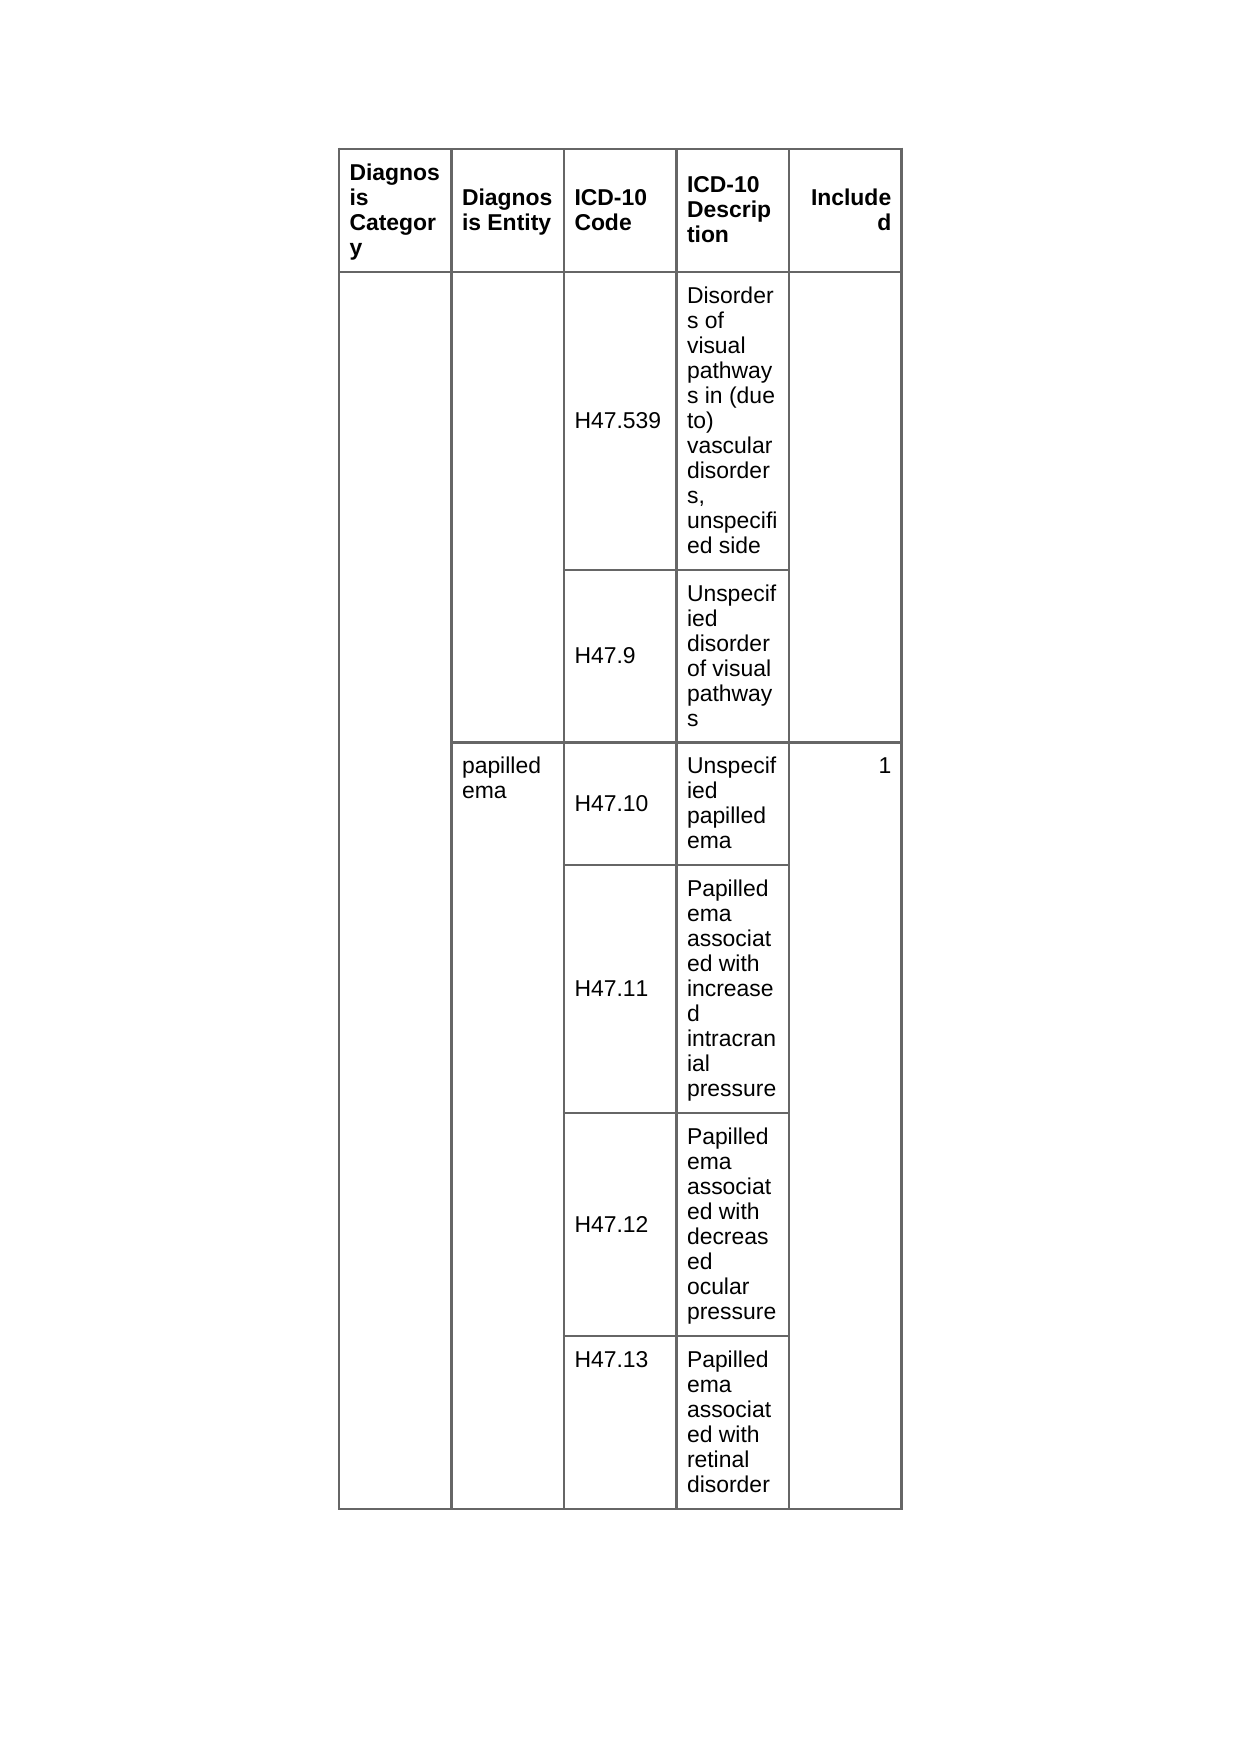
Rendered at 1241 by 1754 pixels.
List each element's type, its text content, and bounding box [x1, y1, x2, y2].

table_header Diagnosis Entity [453, 150, 563, 271]
table_cell H47.13 [565, 1337, 675, 1508]
table_header ICD-10 Description [678, 150, 788, 271]
table_cell H47.11 [565, 866, 675, 1112]
table_cell Disorders of visual pathways in (due to) vascular disorders, unspecified side [678, 273, 788, 568]
table_header Included [790, 150, 900, 271]
table_header Diagnosis Category [340, 150, 450, 271]
table_cell Unspecified disorder of visual pathways [678, 571, 788, 741]
table_cell 1 [790, 744, 900, 1508]
table_cell papilledema [453, 744, 563, 1508]
table_cell H47.539 [565, 273, 675, 568]
table_header ICD-10 Code [565, 150, 675, 271]
table_cell H47.10 [565, 744, 675, 864]
table_cell Papilledema associated with retinal disorder [678, 1337, 788, 1508]
table_cell H47.9 [565, 571, 675, 741]
table_cell Papilledema associated with increased intracranial pressure [678, 866, 788, 1112]
table_cell H47.12 [565, 1114, 675, 1335]
table_cell Papilledema associated with decreased ocular pressure [678, 1114, 788, 1335]
table_cell Unspecified papilledema [678, 744, 788, 864]
